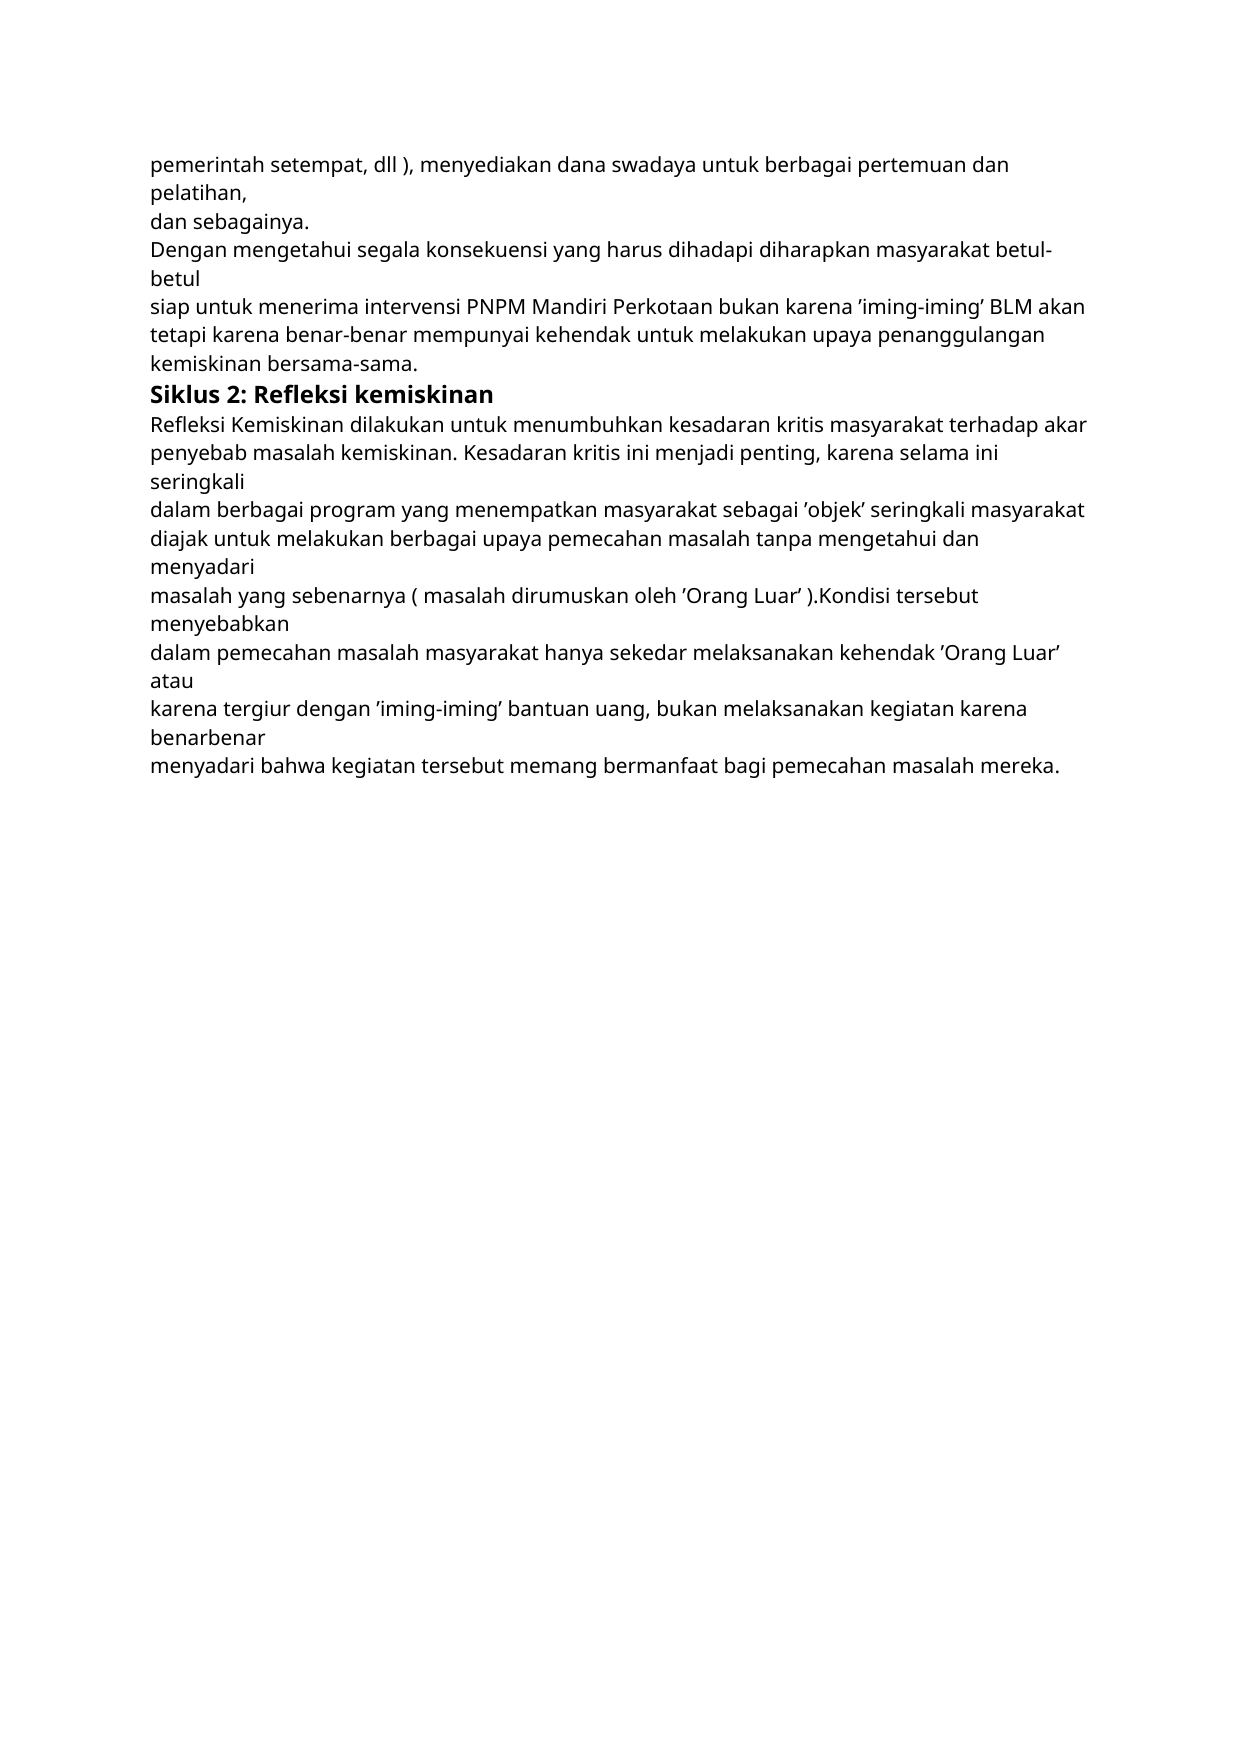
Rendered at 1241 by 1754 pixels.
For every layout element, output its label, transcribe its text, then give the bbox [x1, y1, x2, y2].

text Siklus 2: Refleksi kemiskinan [150, 377, 1090, 410]
text dalam pemecahan masalah masyarakat hanya sekedar melaksanakan kehendak ’Orang Luar’ atau [150, 638, 1090, 694]
text Dengan mengetahui segala konsekuensi yang harus dihadapi diharapkan masyarakat betul-betul [150, 235, 1090, 292]
text masalah yang sebenarnya ( masalah dirumuskan oleh ’Orang Luar’ ).Kondisi tersebut menyebabkan [150, 581, 1090, 638]
text Refleksi Kemiskinan dilakukan untuk menumbuhkan kesadaran kritis masyarakat terhadap akar [150, 410, 1090, 438]
text dan sebagainya. [150, 207, 1090, 235]
text pemerintah setempat, dll ), menyediakan dana swadaya untuk berbagai pertemuan dan pelatihan, [150, 150, 1090, 207]
text karena tergiur dengan ’iming-iming’ bantuan uang, bukan melaksanakan kegiatan karena benarbenar [150, 694, 1090, 751]
text kemiskinan bersama-sama. [150, 349, 1090, 377]
text menyadari bahwa kegiatan tersebut memang bermanfaat bagi pemecahan masalah mereka. [150, 751, 1090, 780]
text diajak untuk melakukan berbagai upaya pemecahan masalah tanpa mengetahui dan menyadari [150, 524, 1090, 581]
text siap untuk menerima intervensi PNPM Mandiri Perkotaan bukan karena ’iming-iming’ BLM akan [150, 292, 1090, 321]
text penyebab masalah kemiskinan. Kesadaran kritis ini menjadi penting, karena selama ini seringkali [150, 438, 1090, 495]
text dalam berbagai program yang menempatkan masyarakat sebagai ’objek’ seringkali masyarakat [150, 495, 1090, 524]
text tetapi karena benar-benar mempunyai kehendak untuk melakukan upaya penanggulangan [150, 321, 1090, 349]
